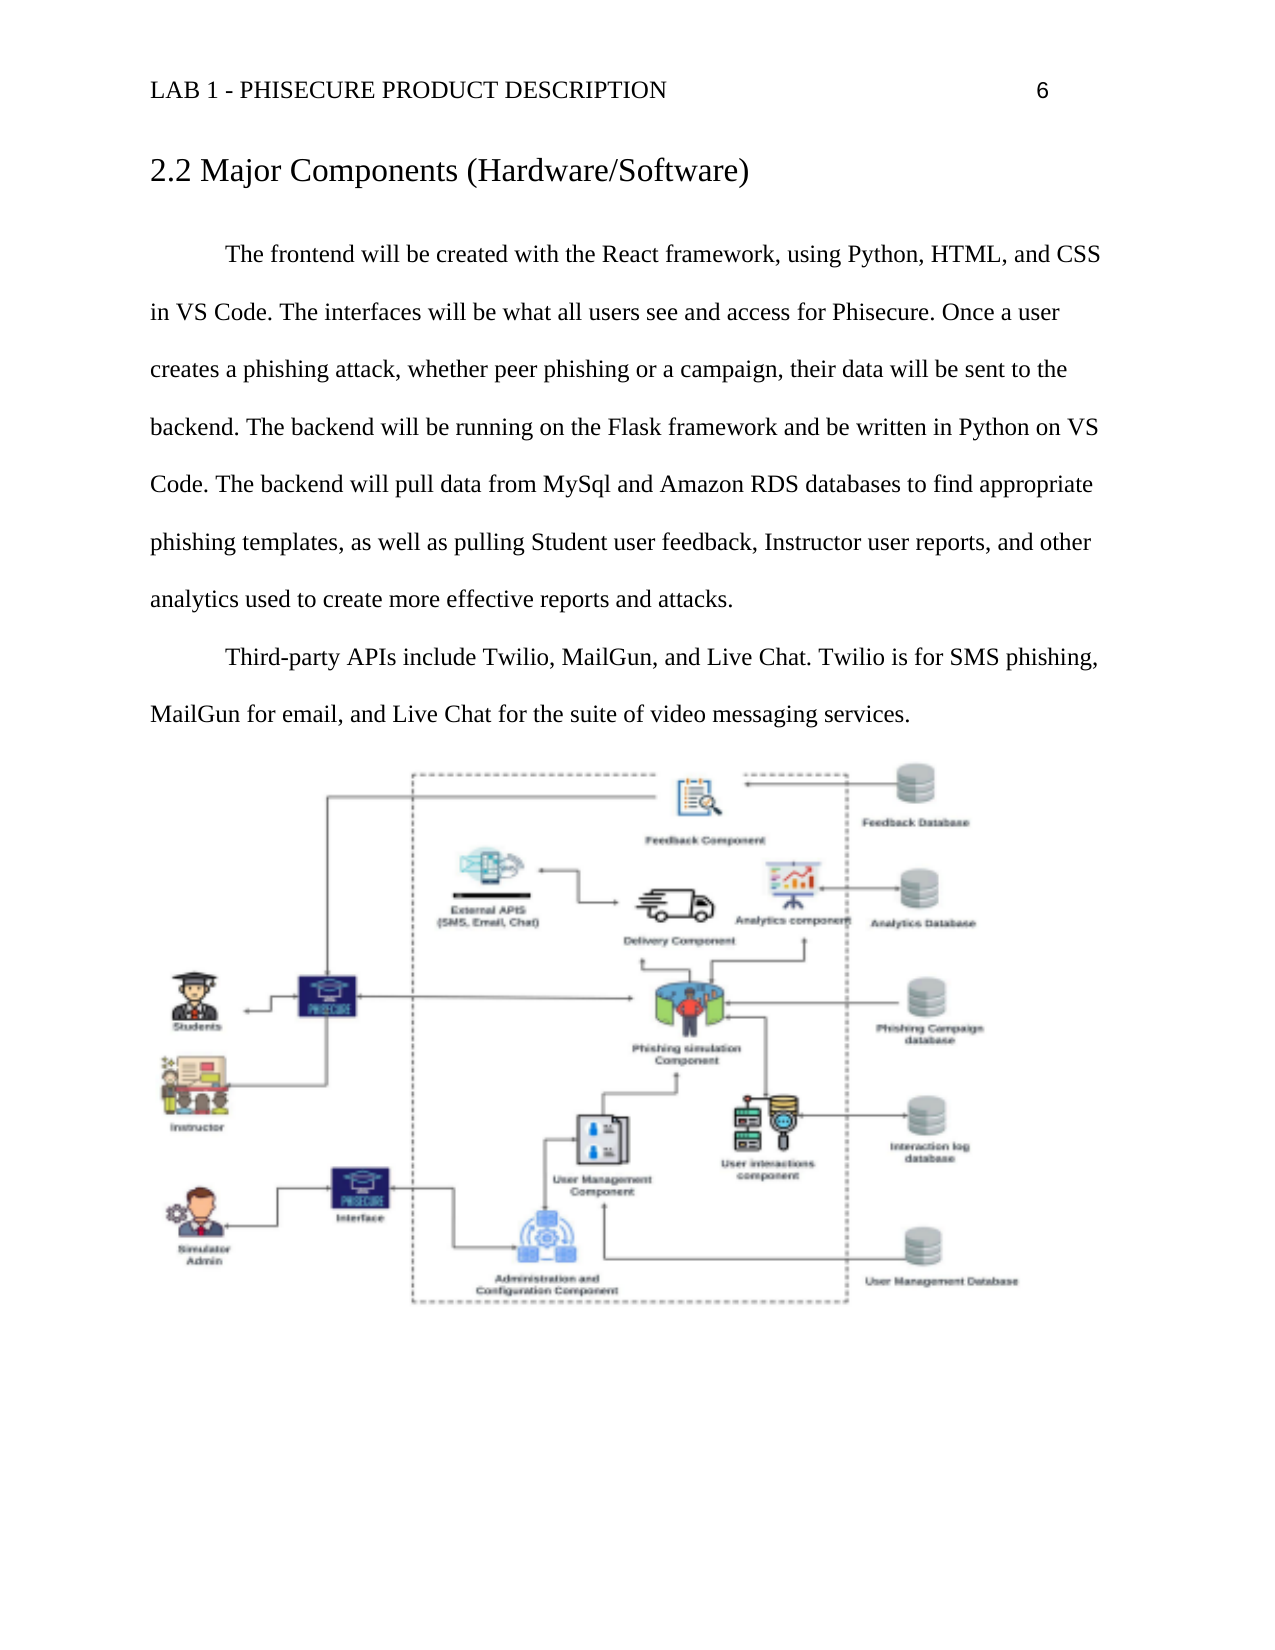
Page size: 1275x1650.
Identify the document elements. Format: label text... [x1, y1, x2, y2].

text Third-party APIs include Twilio, MailGun, and Live Chat. Twilio is for SMS phishing, MailGun for email, and Live Chat for the suite of video messaging services. [150, 642, 1125, 728]
subtitle 2.2 Major Components (Hardware/Software) [150, 150, 1125, 188]
text The frontend will be created with the React framework, using Python, HTML, and CSS in VS Code. The interfaces will be what all users see and access for Phisecure. Once a user creates a phishing attack, whether peer phishing or a campaign, their data will be sent to the backend. The backend will be running on the Flask framework and be written in Python on VS Code. The backend will pull data from MySql and Amazon RDS databases to find appropriate phishing templates, as well as pulling Student user feedback, Instructor user reports, and other analytics used to create more effective reports and attacks. [150, 239, 1125, 613]
picture [150, 756, 1041, 1309]
